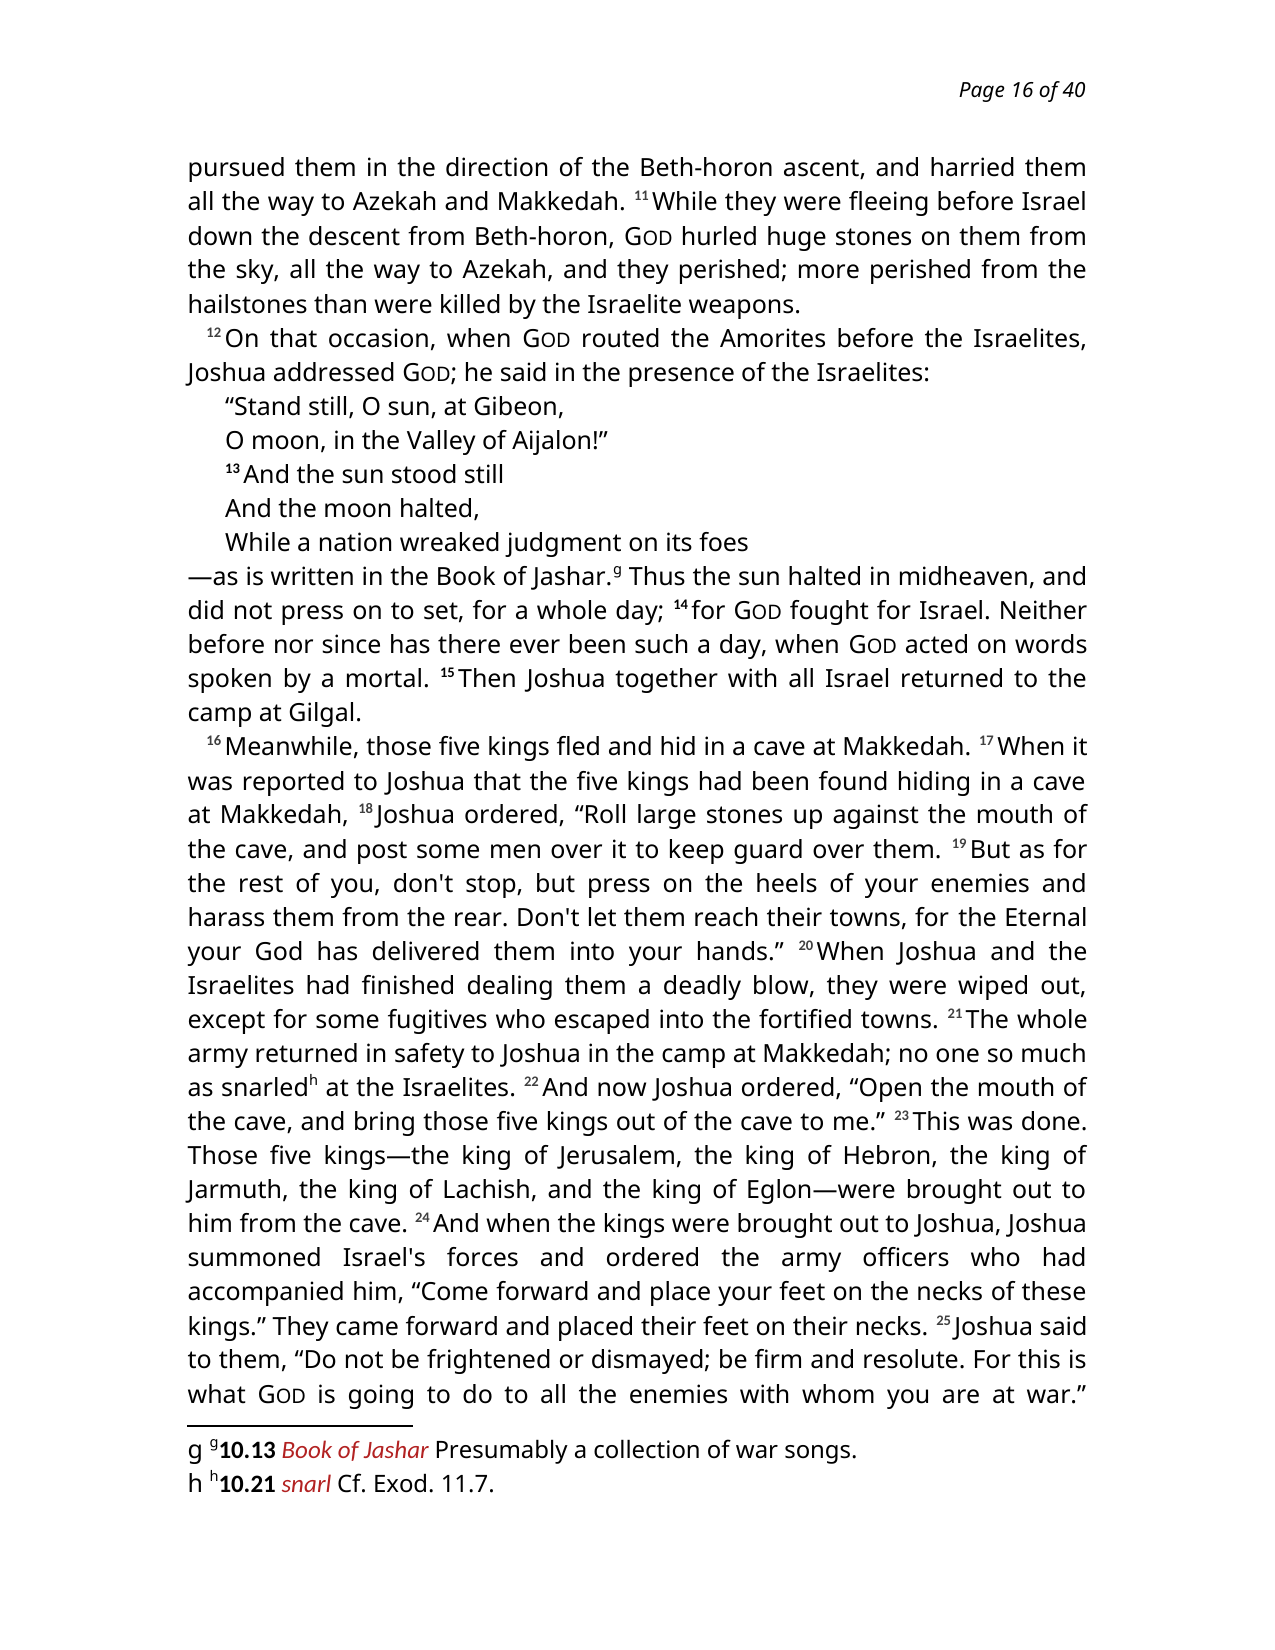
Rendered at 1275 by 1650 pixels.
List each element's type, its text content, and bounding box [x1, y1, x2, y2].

text And the moon halted, [225, 491, 1087, 525]
text 12 On that occasion, when God routed the Amorites before the Israelites, Joshua addressed God; he said in the presence of the Israelites: [187, 320, 1087, 388]
text “Stand still, O sun, at Gibeon, [225, 388, 1087, 422]
text O moon, in the Valley of Aijalon!” [225, 422, 1087, 457]
text 13 And the sun stood still [225, 457, 1087, 491]
text —as is written in the Book of Jashar.g Thus the sun halted in midheaven, and did not press on to set, for a whole day; 14 for God fought for Israel. Neither before nor since has there ever been such a day, when God acted on words spoken by a mortal. 15 Then Joshua together with all Israel returned to the camp at Gilgal. [187, 559, 1087, 729]
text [187, 729, 1087, 1410]
text While a nation wreaked judgment on its foes [225, 525, 1087, 559]
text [187, 150, 1087, 320]
